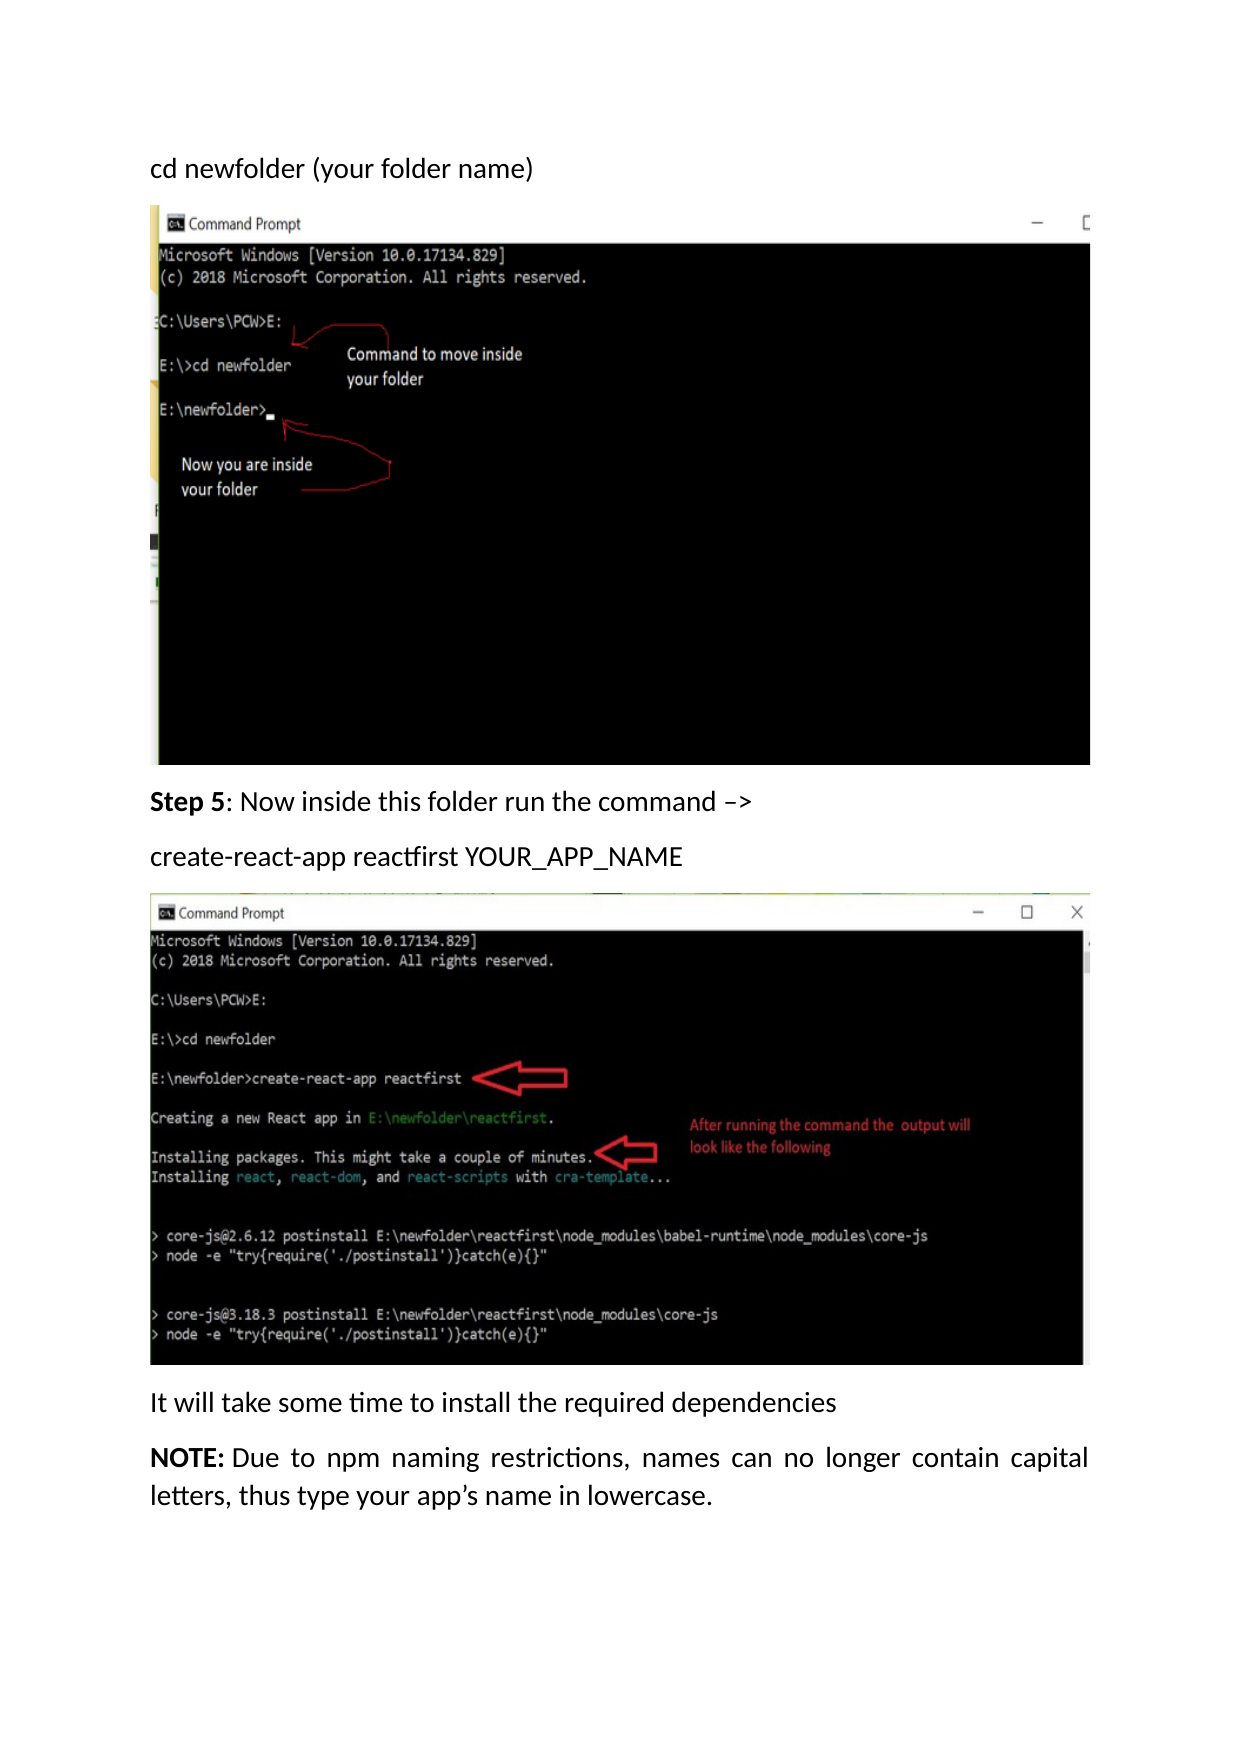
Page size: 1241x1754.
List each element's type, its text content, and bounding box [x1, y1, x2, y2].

picture [150, 893, 1091, 1365]
text It will take some time to install the required dependencies [150, 1384, 1090, 1419]
text NOTE: Due to npm naming restrictions, names can no longer contain capital letters, thus type your app’s name in lowercase. [150, 1439, 1090, 1513]
text cd newfolder (your folder name) [150, 150, 1090, 186]
text create-react-app reactfirst YOUR_APP_NAME [150, 838, 1090, 874]
text Step 5: Now inside this folder run the command –> [150, 783, 1090, 819]
picture [150, 205, 1091, 765]
